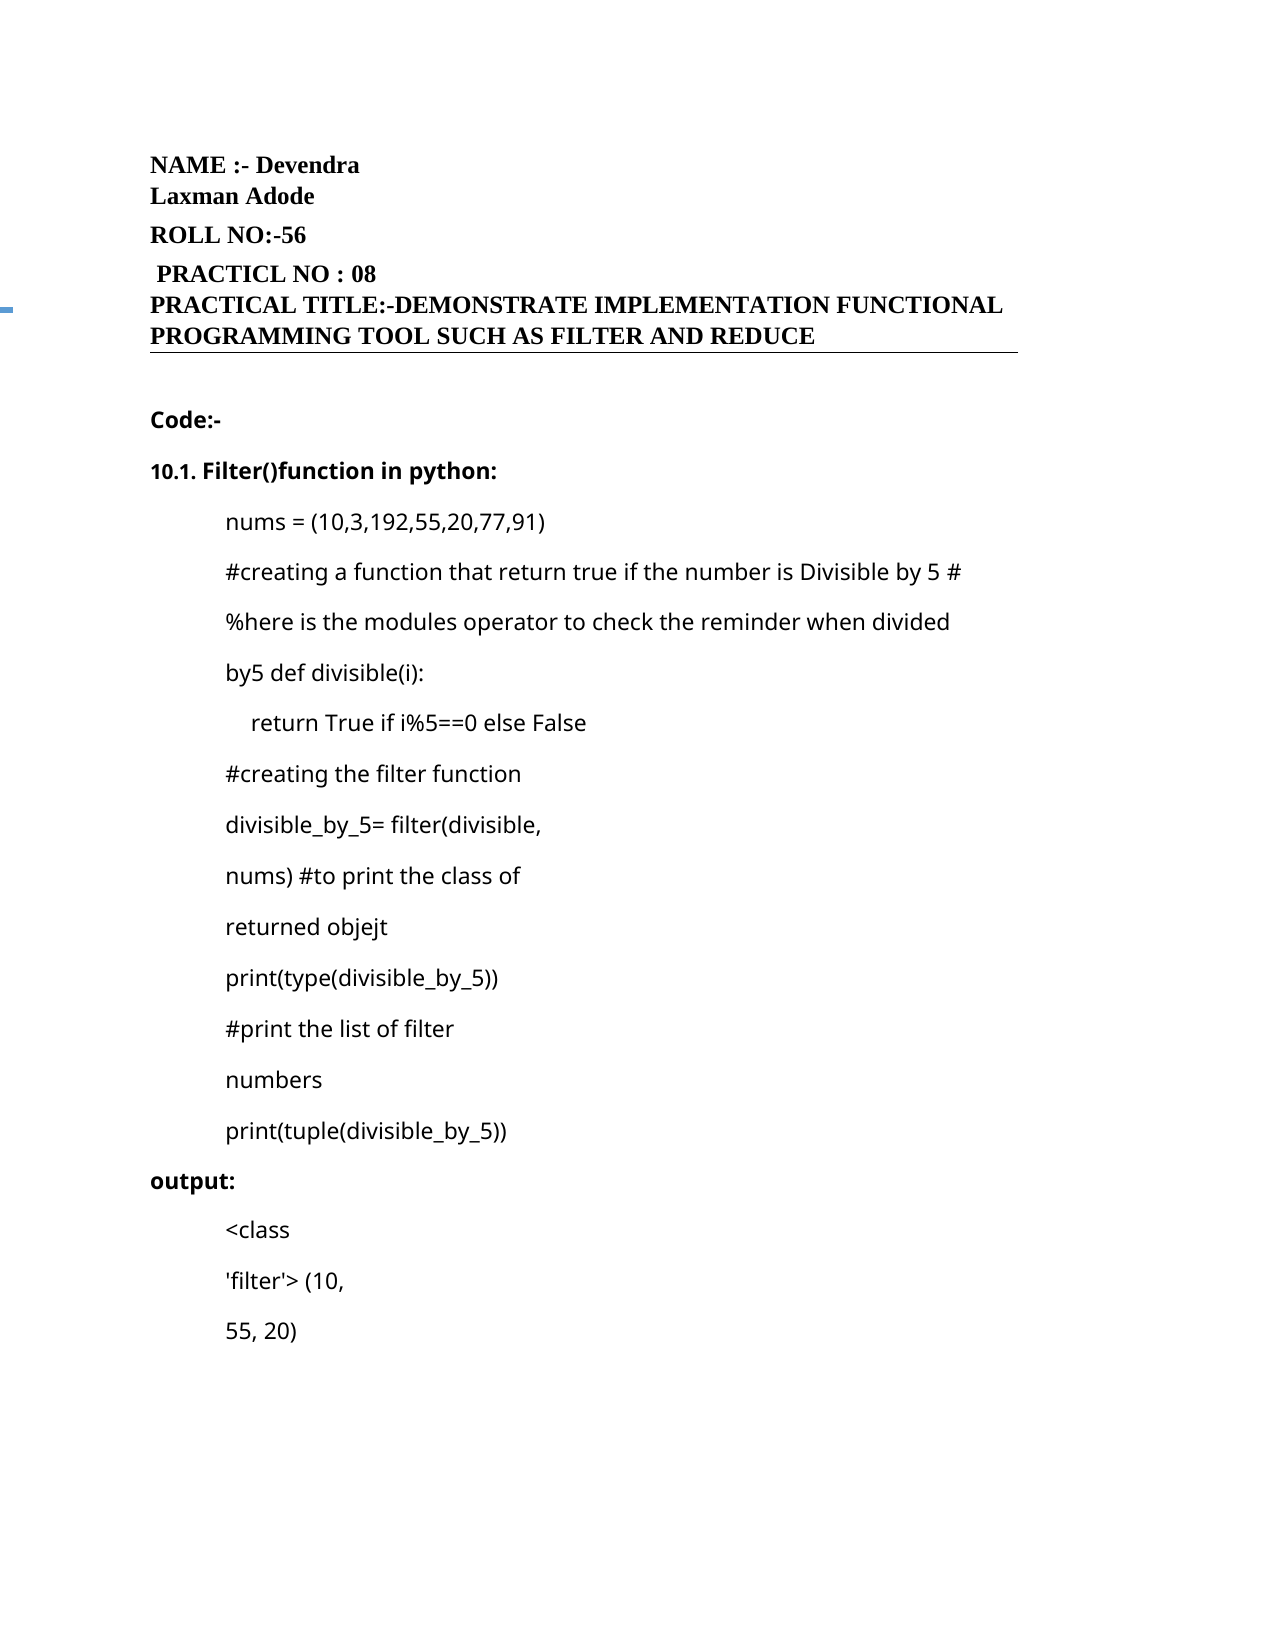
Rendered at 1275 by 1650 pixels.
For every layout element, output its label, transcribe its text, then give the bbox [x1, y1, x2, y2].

text Code:- [150, 404, 1237, 436]
subtitle PRACTICL NO : 08 [150, 259, 442, 288]
subtitle NAME :- Devendra Laxman Adode [150, 150, 442, 209]
subtitle ROLL NO:-56 [150, 220, 442, 248]
text <class 'filter'> (10, 55, 20) [225, 1214, 369, 1346]
list Filter()function in python: [150, 455, 1237, 486]
text #creating a function that return true if the number is Divisible by 5 #%here is the modules operator to check the reminder when divided by5 def divisible(i): [225, 556, 965, 688]
text output: [150, 1166, 1237, 1196]
text nums = (10,3,192,55,20,77,91) [225, 506, 1237, 537]
text return True if i%5==0 else False #creating the filter function divisible_by_5= filter(divisible, nums) #to print the class of returned objejt print(type(divisible_by_5)) [225, 707, 595, 993]
text #print the list of filter numbers print(tuple(divisible_by_5)) [225, 1013, 537, 1146]
text PRACTICAL TITLE:-DEMONSTRATE IMPLEMENTATION FUNCTIONAL PROGRAMMING TOOL SUCH AS FILTER AND REDUCE [150, 290, 1018, 352]
